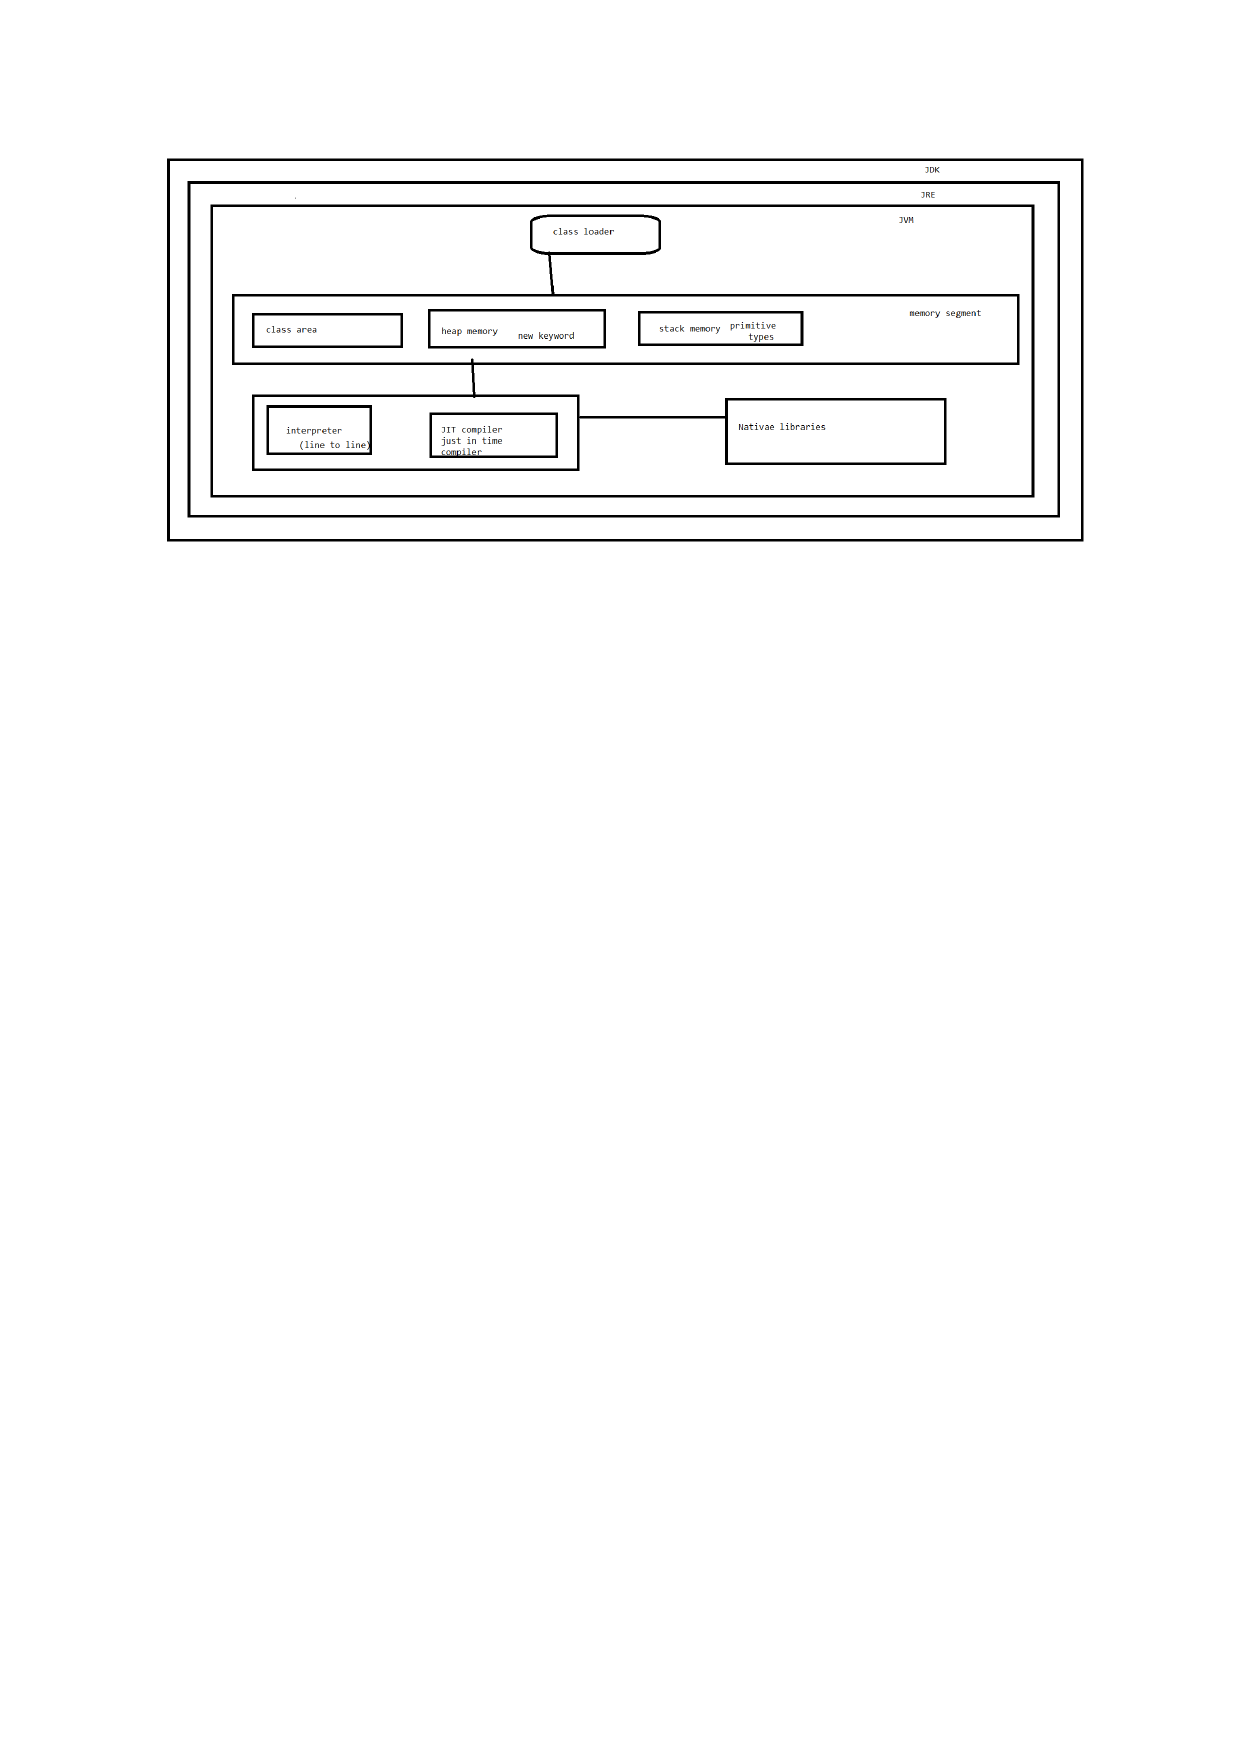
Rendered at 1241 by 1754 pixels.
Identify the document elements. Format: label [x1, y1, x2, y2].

picture [150, 150, 1091, 546]
